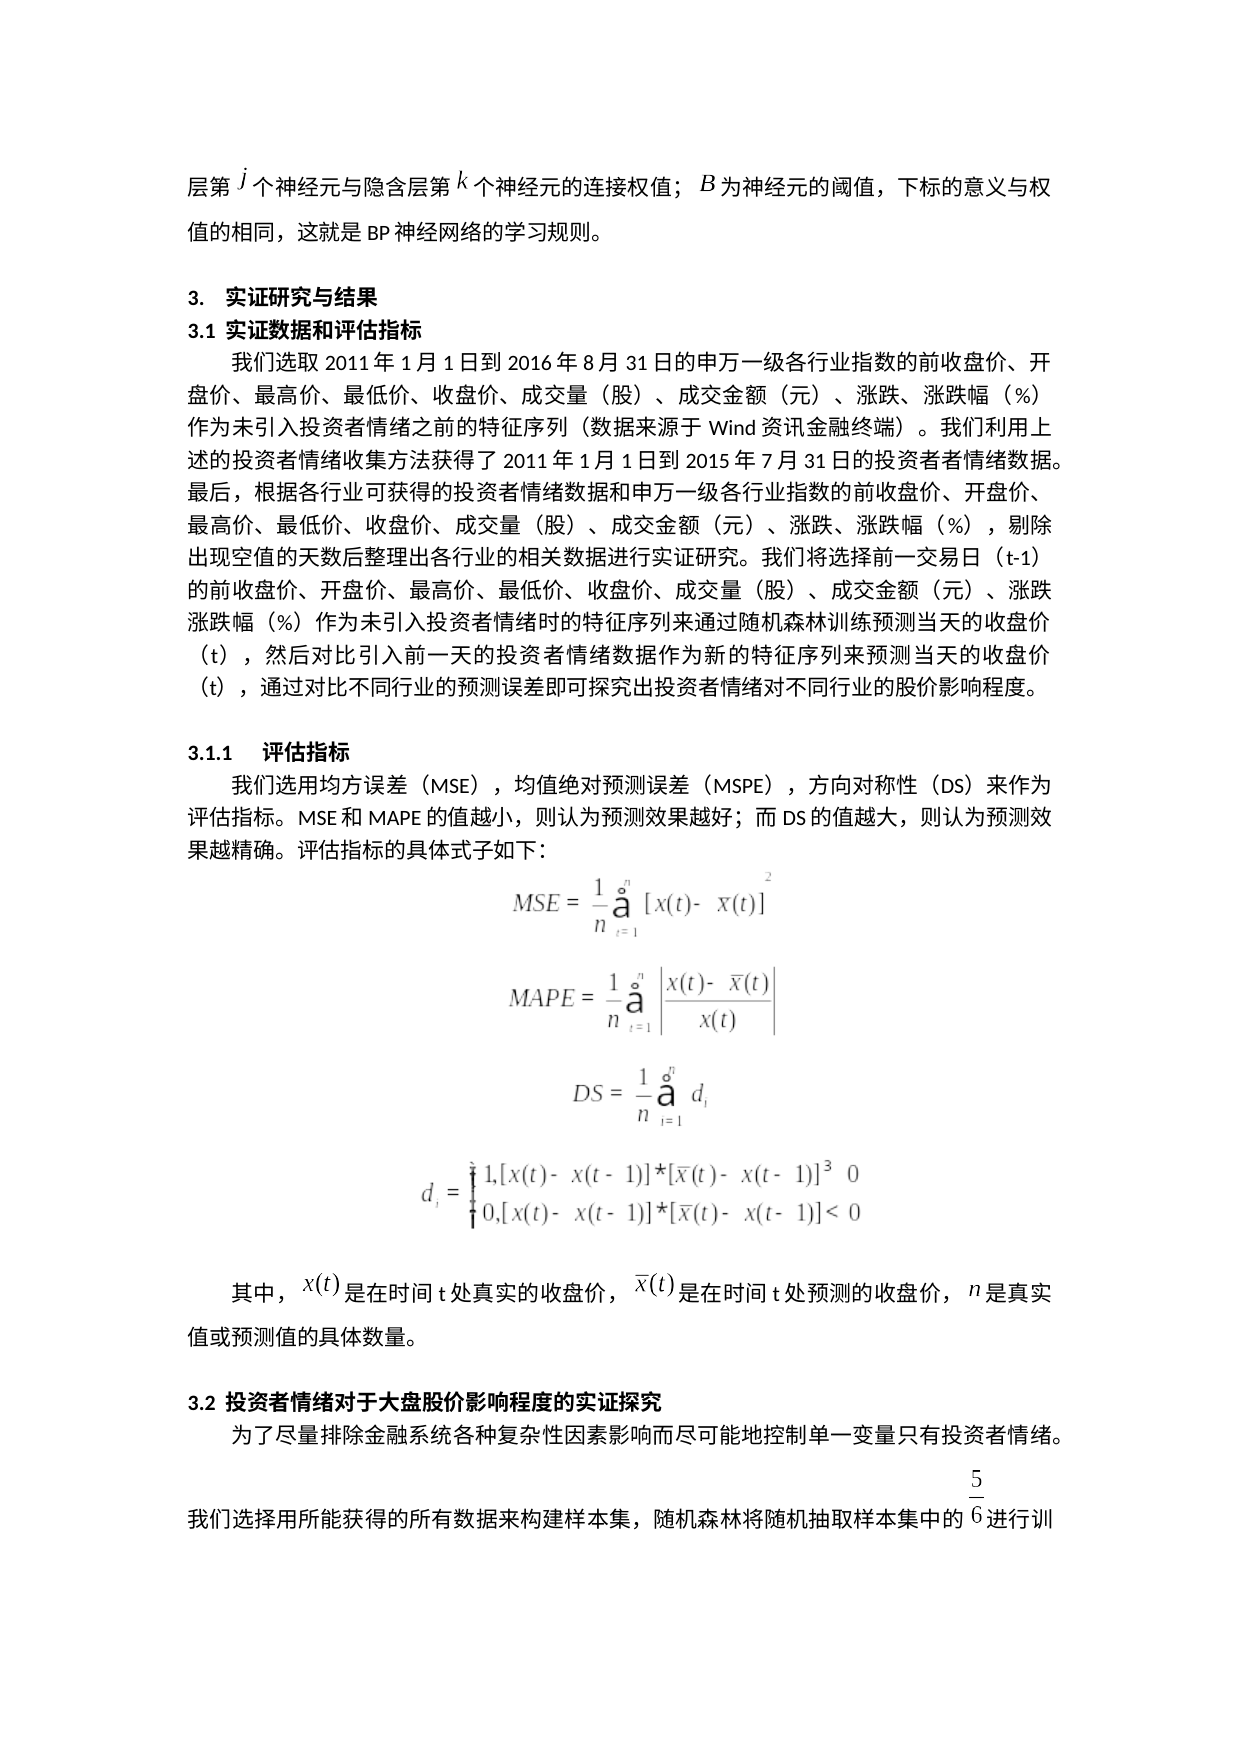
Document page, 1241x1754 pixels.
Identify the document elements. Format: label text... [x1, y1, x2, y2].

text 我们选用均方误差（MSE），均值绝对预测误差（MSPE），方向对称性（DS）来作为评估指标。MSE和MAPE的值越小，则认为预测效果越好；而DS的值越大，则认为预测效果越精确。评估指标的具体式子如下： [187, 767, 1053, 865]
list 评估指标 [187, 735, 1053, 767]
text 我们选取2011年1月1日到2016年8月31日的申万一级各行业指数的前收盘价、开盘价、最高价、最低价、收盘价、成交量（股）、成交金额（元）、涨跌、涨跌幅（%）作为未引入投资者情绪之前的特征序列（数据来源于Wind资讯金融终端）。我们利用上述的投资者情绪收集方法获得了2011年1月1日到2015年7月31日的投资者者情绪数据。最后，根据各行业可获得的投资者情绪数据和申万一级各行业指数的前收盘价、开盘价、最高价、最低价、收盘价、成交量（股）、成交金额（元）、涨跌、涨跌幅（%），剔除出现空值的天数后整理出各行业的相关数据进行实证研究。我们将选择前一交易日（t-1）的前收盘价、开盘价、最高价、最低价、收盘价、成交量（股）、成交金额（元）、涨跌、涨跌幅（%）作为未引入投资者情绪时的特征序列来通过随机森林训练预测当天的收盘价（t），然后对比引入前一天的投资者情绪数据作为新的特征序列来预测当天的收盘价（t），通过对比不同行业的预测误差即可探究出投资者情绪对不同行业的股价影响程度。 [187, 345, 1053, 702]
text 其中，是在时间t处真实的收盘价，是在时间t处预测的收盘价，是真实值或预测值的具体数量。 [187, 1255, 1053, 1352]
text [187, 150, 1053, 247]
list 实证研究与结果 [187, 280, 1053, 312]
list 实证数据和评估指标 [187, 312, 1053, 345]
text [187, 1417, 1053, 1547]
list 投资者情绪对于大盘股价影响程度的实证探究 [187, 1385, 1053, 1417]
